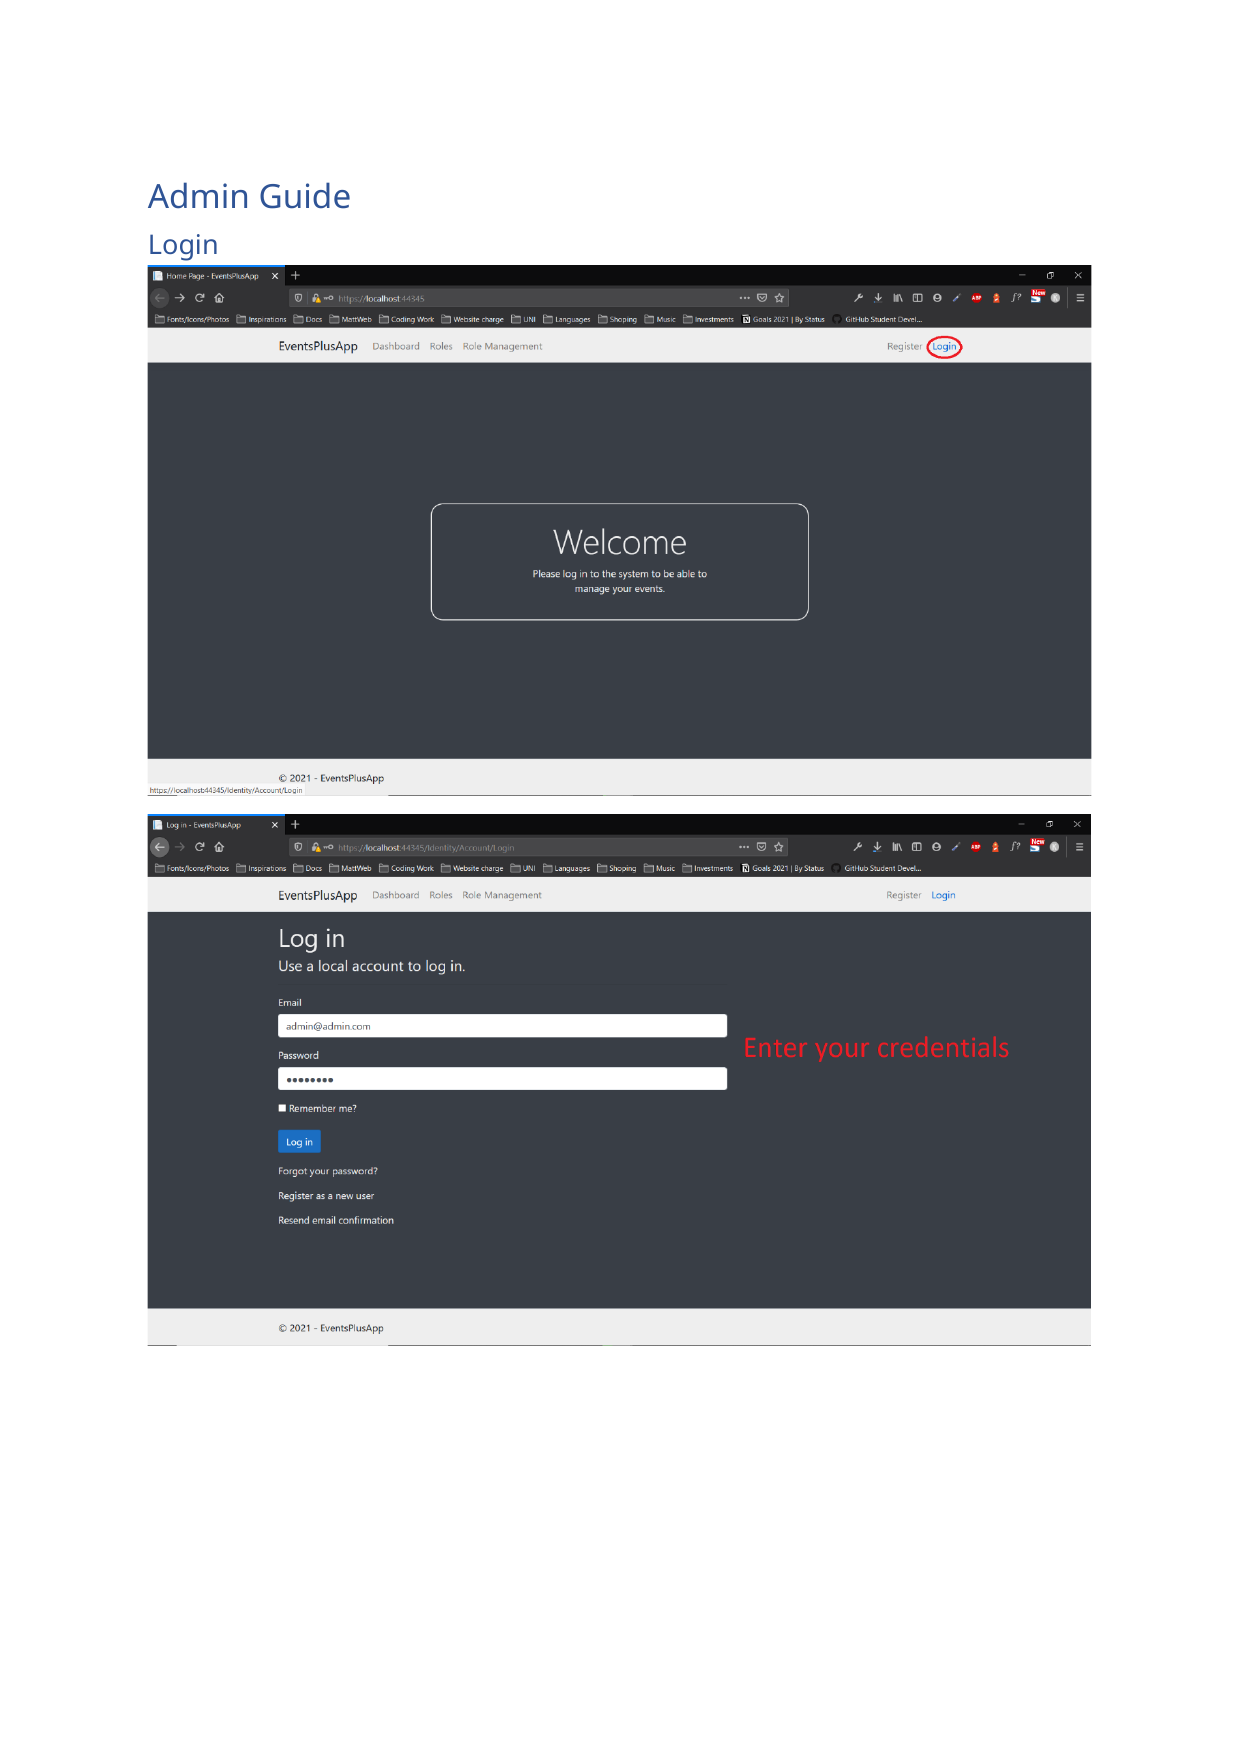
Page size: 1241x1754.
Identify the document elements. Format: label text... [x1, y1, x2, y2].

subtitle Login [148, 226, 1093, 263]
picture [147, 265, 1092, 796]
subtitle Admin Guide [148, 173, 1093, 218]
picture [147, 814, 1091, 1346]
